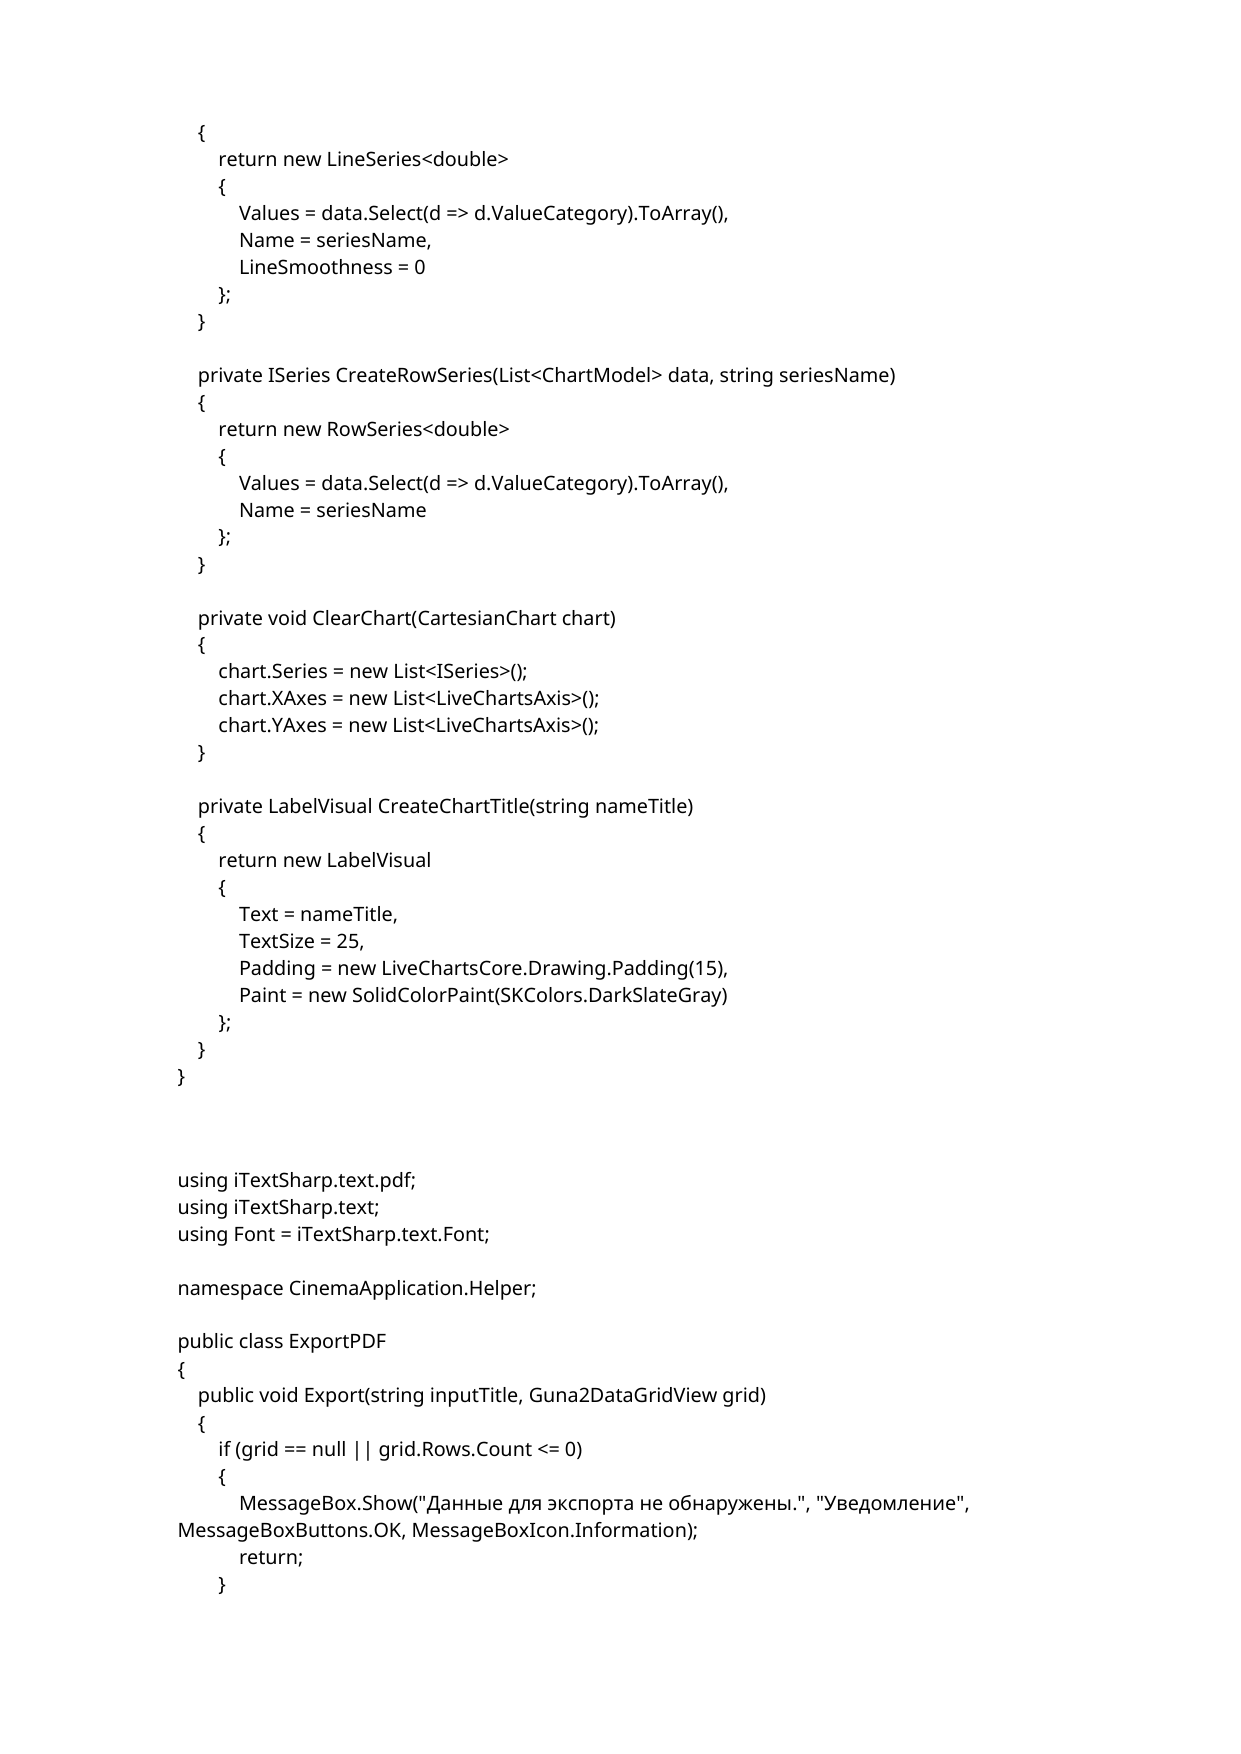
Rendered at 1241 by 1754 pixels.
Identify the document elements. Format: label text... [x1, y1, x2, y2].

text { [177, 388, 1152, 415]
text } [177, 550, 1152, 577]
text public class ExportPDF [177, 1328, 1152, 1355]
text chart.Series = new List<ISeries>(); [177, 658, 1152, 685]
text using iTextSharp.text.pdf; [177, 1166, 1152, 1193]
text LineSmoothness = 0 [177, 253, 1152, 280]
text Text = nameTitle, [177, 901, 1152, 927]
text public void Export(string inputTitle, Guna2DataGridView grid) [177, 1382, 1152, 1409]
text { [177, 442, 1152, 469]
text } [177, 1571, 1152, 1598]
text { [177, 873, 1152, 901]
text { [177, 631, 1152, 658]
text { [177, 1409, 1152, 1436]
text Name = seriesName, [177, 226, 1152, 253]
text { [177, 1355, 1152, 1382]
text chart.YAxes = new List<LiveChartsAxis>(); [177, 712, 1152, 739]
text return; [177, 1544, 1152, 1571]
text { [177, 1463, 1152, 1490]
text { [177, 172, 1152, 199]
text { [177, 819, 1152, 847]
text Values = data.Select(d => d.ValueCategory).ToArray(), [177, 469, 1152, 496]
text } [177, 1062, 1152, 1089]
text Padding = new LiveChartsCore.Drawing.Padding(15), [177, 954, 1152, 981]
text private ISeries CreateRowSeries(List<ChartModel> data, string seriesName) [177, 361, 1152, 388]
text namespace CinemaApplication.Helper; [177, 1274, 1152, 1301]
text { [177, 118, 1152, 145]
text return new RowSeries<double> [177, 415, 1152, 442]
text } [177, 739, 1152, 766]
text return new LineSeries<double> [177, 145, 1152, 172]
text return new LabelVisual [177, 847, 1152, 873]
text }; [177, 523, 1152, 550]
text using iTextSharp.text; [177, 1193, 1152, 1220]
text }; [177, 1008, 1152, 1035]
text Name = seriesName [177, 496, 1152, 523]
text } [177, 1035, 1152, 1062]
text }; [177, 280, 1152, 307]
text chart.XAxes = new List<LiveChartsAxis>(); [177, 685, 1152, 712]
text private LabelVisual CreateChartTitle(string nameTitle) [177, 793, 1152, 819]
text Values = data.Select(d => d.ValueCategory).ToArray(), [177, 199, 1152, 226]
text Paint = new SolidColorPaint(SKColors.DarkSlateGray) [177, 981, 1152, 1008]
text MessageBox.Show("Данные для экспорта не обнаружены.", "Уведомление", MessageBoxButtons.OK, MessageBoxIcon.Information); [177, 1490, 1152, 1544]
text if (grid == null || grid.Rows.Count <= 0) [177, 1436, 1152, 1463]
text TextSize = 25, [177, 927, 1152, 954]
text using Font = iTextSharp.text.Font; [177, 1220, 1152, 1247]
text private void ClearChart(CartesianChart chart) [177, 604, 1152, 631]
text } [177, 307, 1152, 334]
